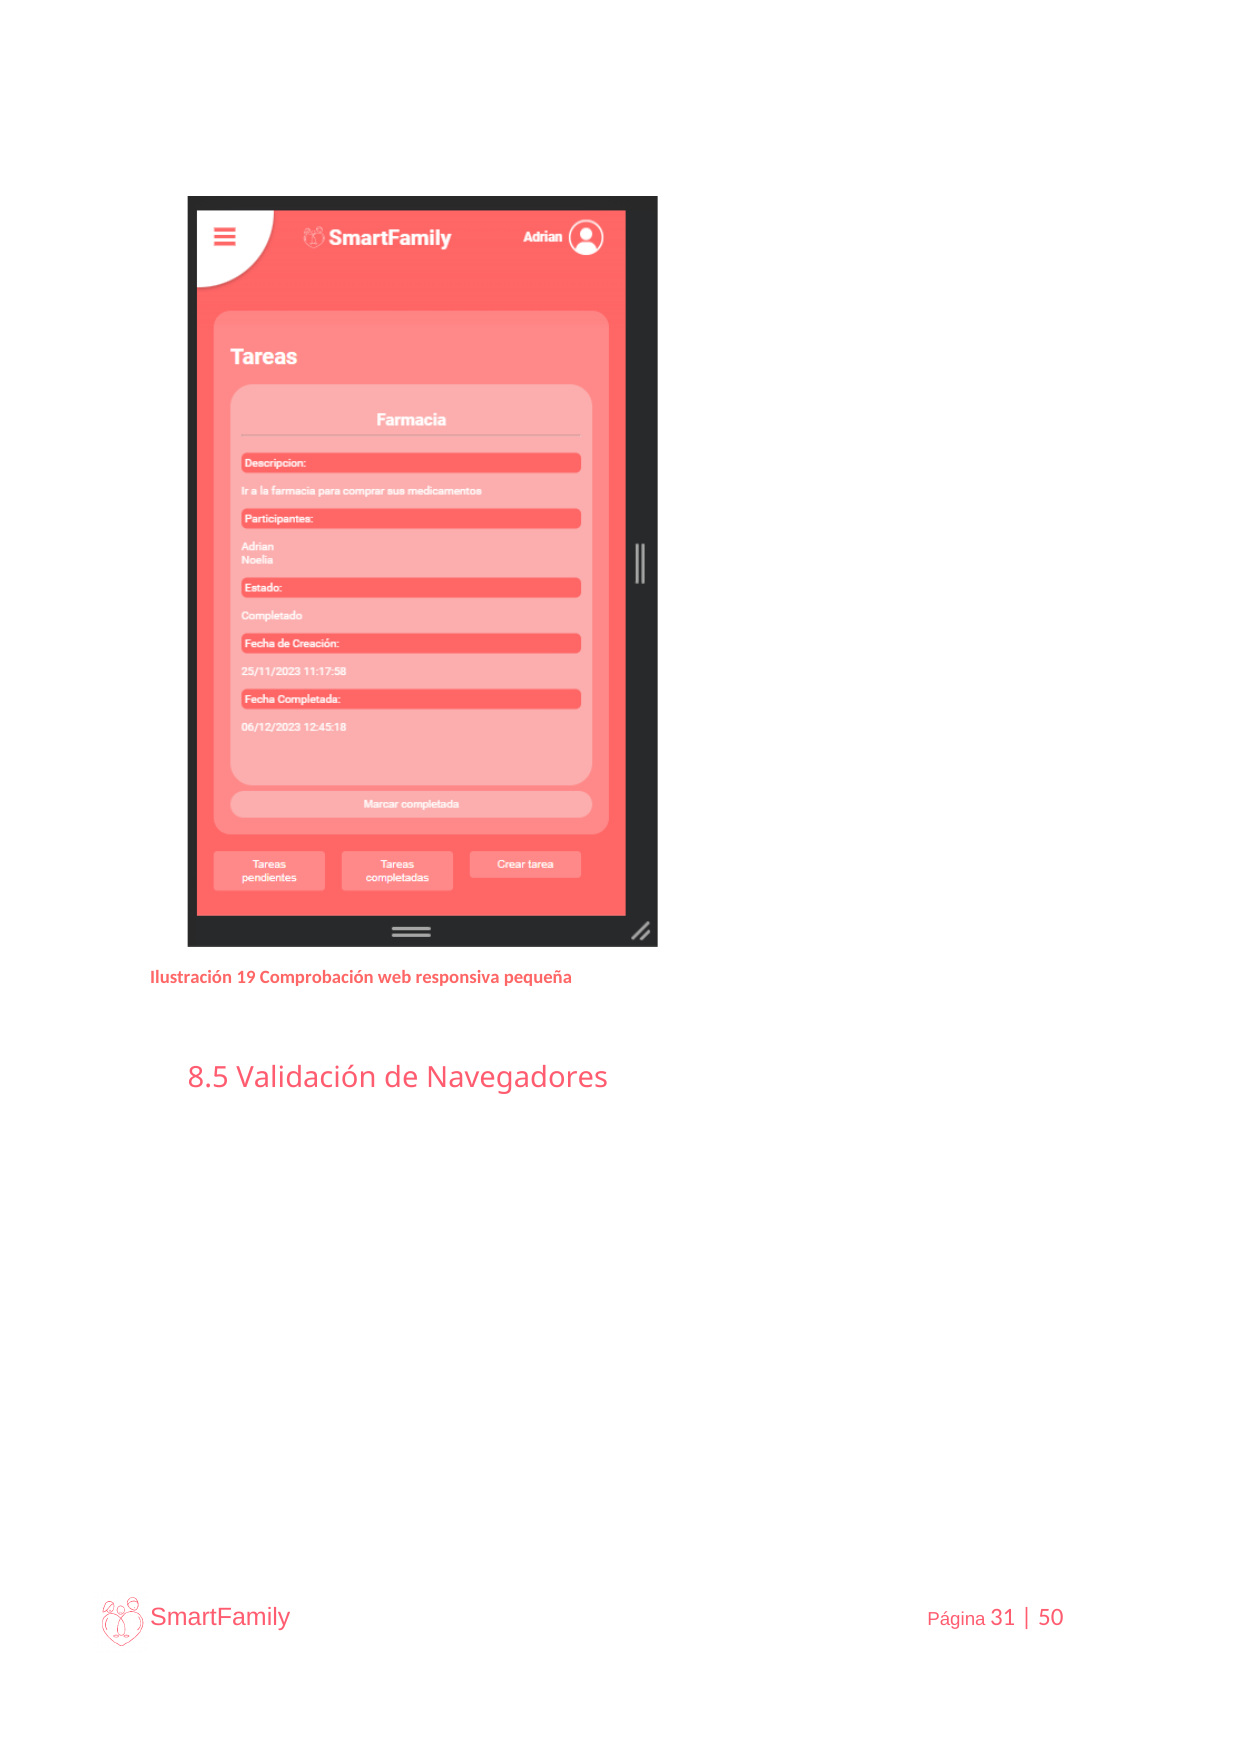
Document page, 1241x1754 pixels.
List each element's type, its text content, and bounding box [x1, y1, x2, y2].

text Ilustración 19 Comprobación web responsiva pequeña [150, 966, 1090, 989]
picture [92, 1588, 150, 1652]
subtitle 8.5 Validación de Navegadores [187, 1056, 1090, 1096]
picture [187, 196, 658, 947]
